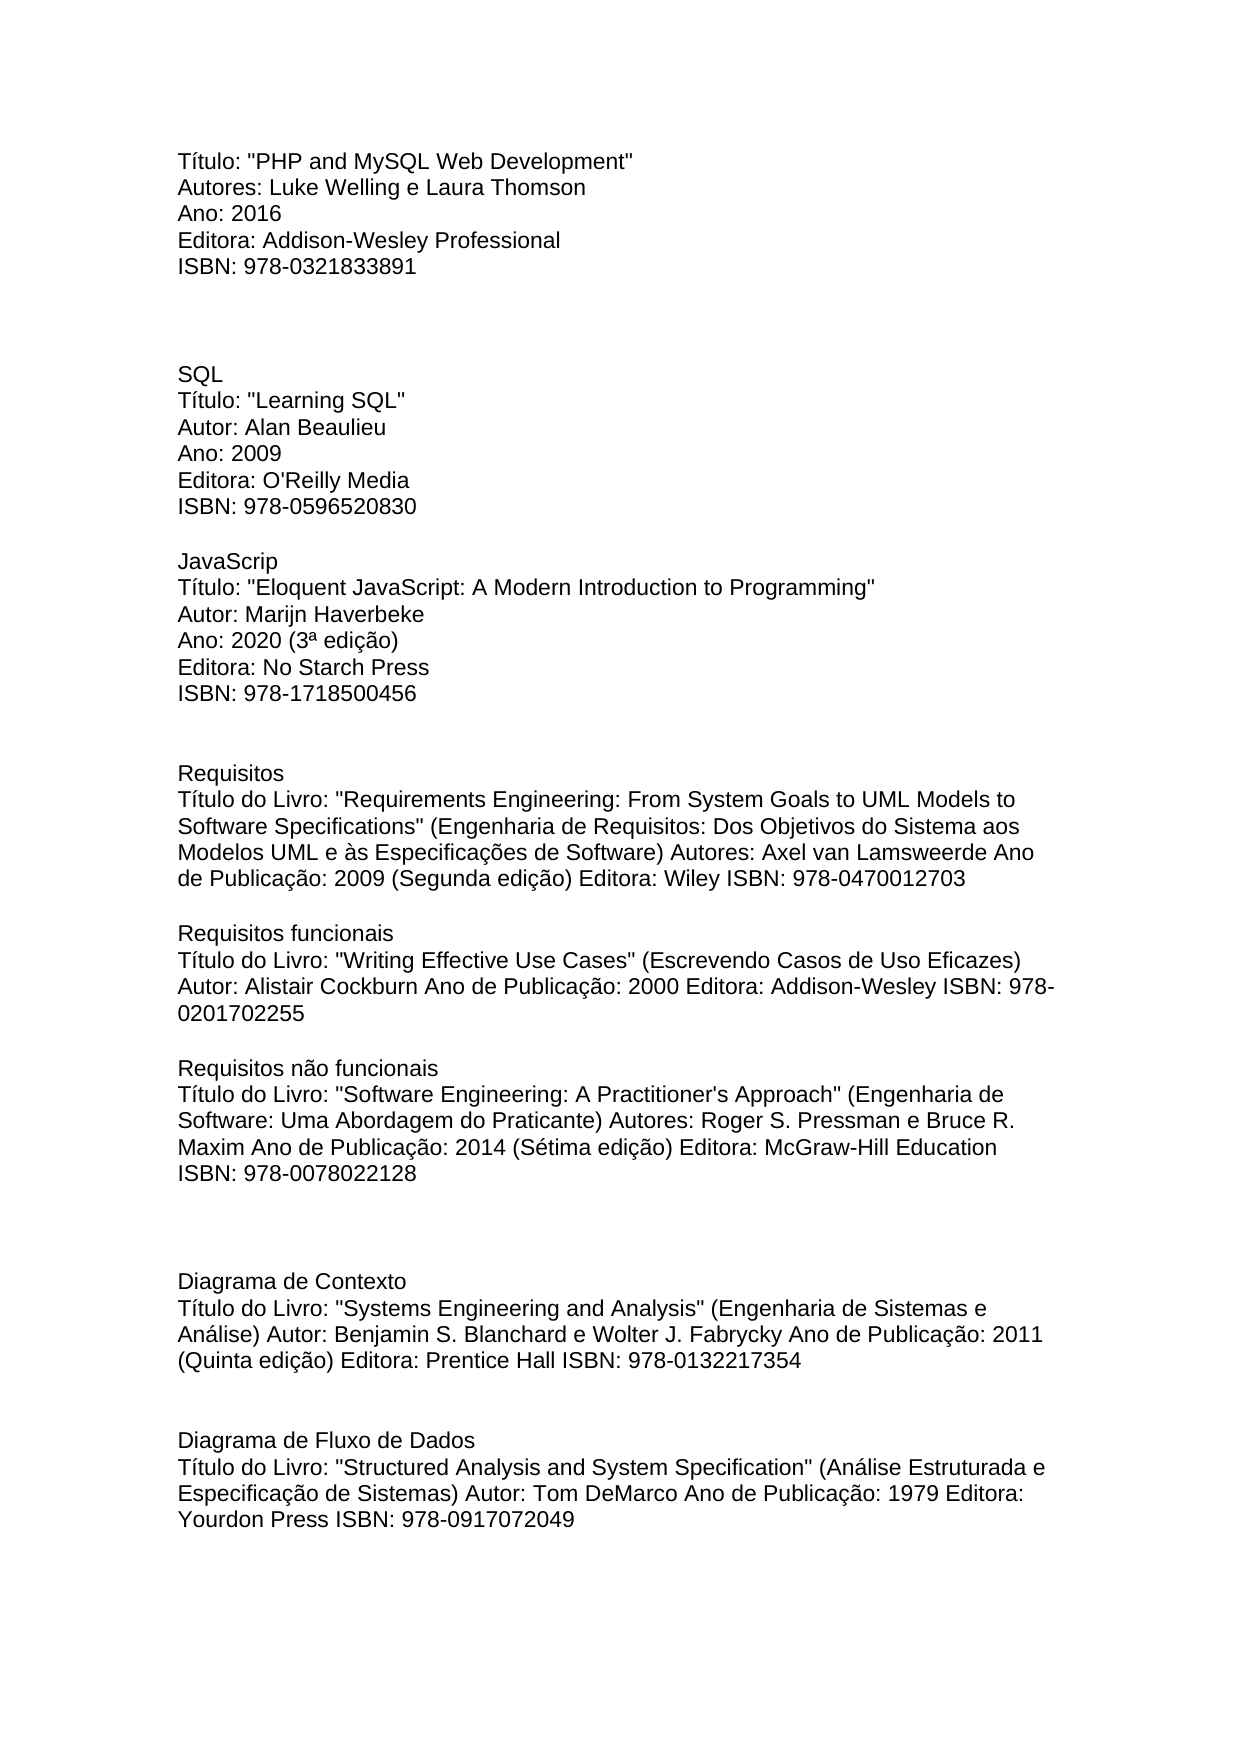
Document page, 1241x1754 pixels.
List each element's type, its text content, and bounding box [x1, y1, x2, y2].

text ISBN: 978-0321833891 [177, 253, 1063, 279]
text Editora: No Starch Press [177, 653, 1063, 680]
text Ano: 2020 (3ª edição) [177, 627, 1063, 653]
text Diagrama de Fluxo de Dados [177, 1427, 1063, 1454]
text JavaScrip [177, 548, 1063, 574]
text ISBN: 978-0596520830 [177, 493, 1063, 519]
text Título do Livro: "Structured Analysis and System Specification" (Análise Estruturada e Especificação de Sistemas) Autor: Tom DeMarco Ano de Publicação: 1979 Editora: Yourdon Press ISBN: 978-0917072049 [177, 1454, 1063, 1533]
text Título do Livro: "Software Engineering: A Practitioner's Approach" (Engenharia de Software: Uma Abordagem do Praticante) Autores: Roger S. Pressman e Bruce R. Maxim Ano de Publicação: 2014 (Sétima edição) Editora: McGraw-Hill Education ISBN: 978-0078022128 [177, 1081, 1063, 1186]
text Autor: Alan Beaulieu [177, 414, 1063, 440]
text Autores: Luke Welling e Laura Thomson [177, 174, 1063, 200]
text Requisitos [177, 760, 1063, 786]
text Título do Livro: "Systems Engineering and Analysis" (Engenharia de Sistemas e Análise) Autor: Benjamin S. Blanchard e Wolter J. Fabrycky Ano de Publicação: 2011 (Quinta edição) Editora: Prentice Hall ISBN: 978-0132217354 [177, 1294, 1063, 1373]
text Título: "Eloquent JavaScript: A Modern Introduction to Programming" [177, 574, 1063, 601]
text Editora: Addison-Wesley Professional [177, 227, 1063, 253]
text SQL [177, 361, 1063, 387]
text Autor: Marijn Haverbeke [177, 601, 1063, 627]
text Ano: 2016 [177, 200, 1063, 227]
text Ano: 2009 [177, 440, 1063, 467]
text ISBN: 978-1718500456 [177, 680, 1063, 706]
text Título: "PHP and MySQL Web Development" [177, 148, 1063, 174]
text Requisitos funcionais [177, 920, 1063, 947]
text Requisitos não funcionais [177, 1054, 1063, 1081]
text Título: "Learning SQL" [177, 387, 1063, 414]
text Diagrama de Contexto [177, 1268, 1063, 1294]
text Título do Livro: "Writing Effective Use Cases" (Escrevendo Casos de Uso Eficazes) Autor: Alistair Cockburn Ano de Publicação: 2000 Editora: Addison-Wesley ISBN: 978-0201702255 [177, 947, 1063, 1026]
text Editora: O'Reilly Media [177, 467, 1063, 493]
text Título do Livro: "Requirements Engineering: From System Goals to UML Models to Software Specifications" (Engenharia de Requisitos: Dos Objetivos do Sistema aos Modelos UML e às Especificações de Software) Autores: Axel van Lamsweerde Ano de Publicação: 2009 (Segunda edição) Editora: Wiley ISBN: 978-0470012703 [177, 786, 1063, 892]
